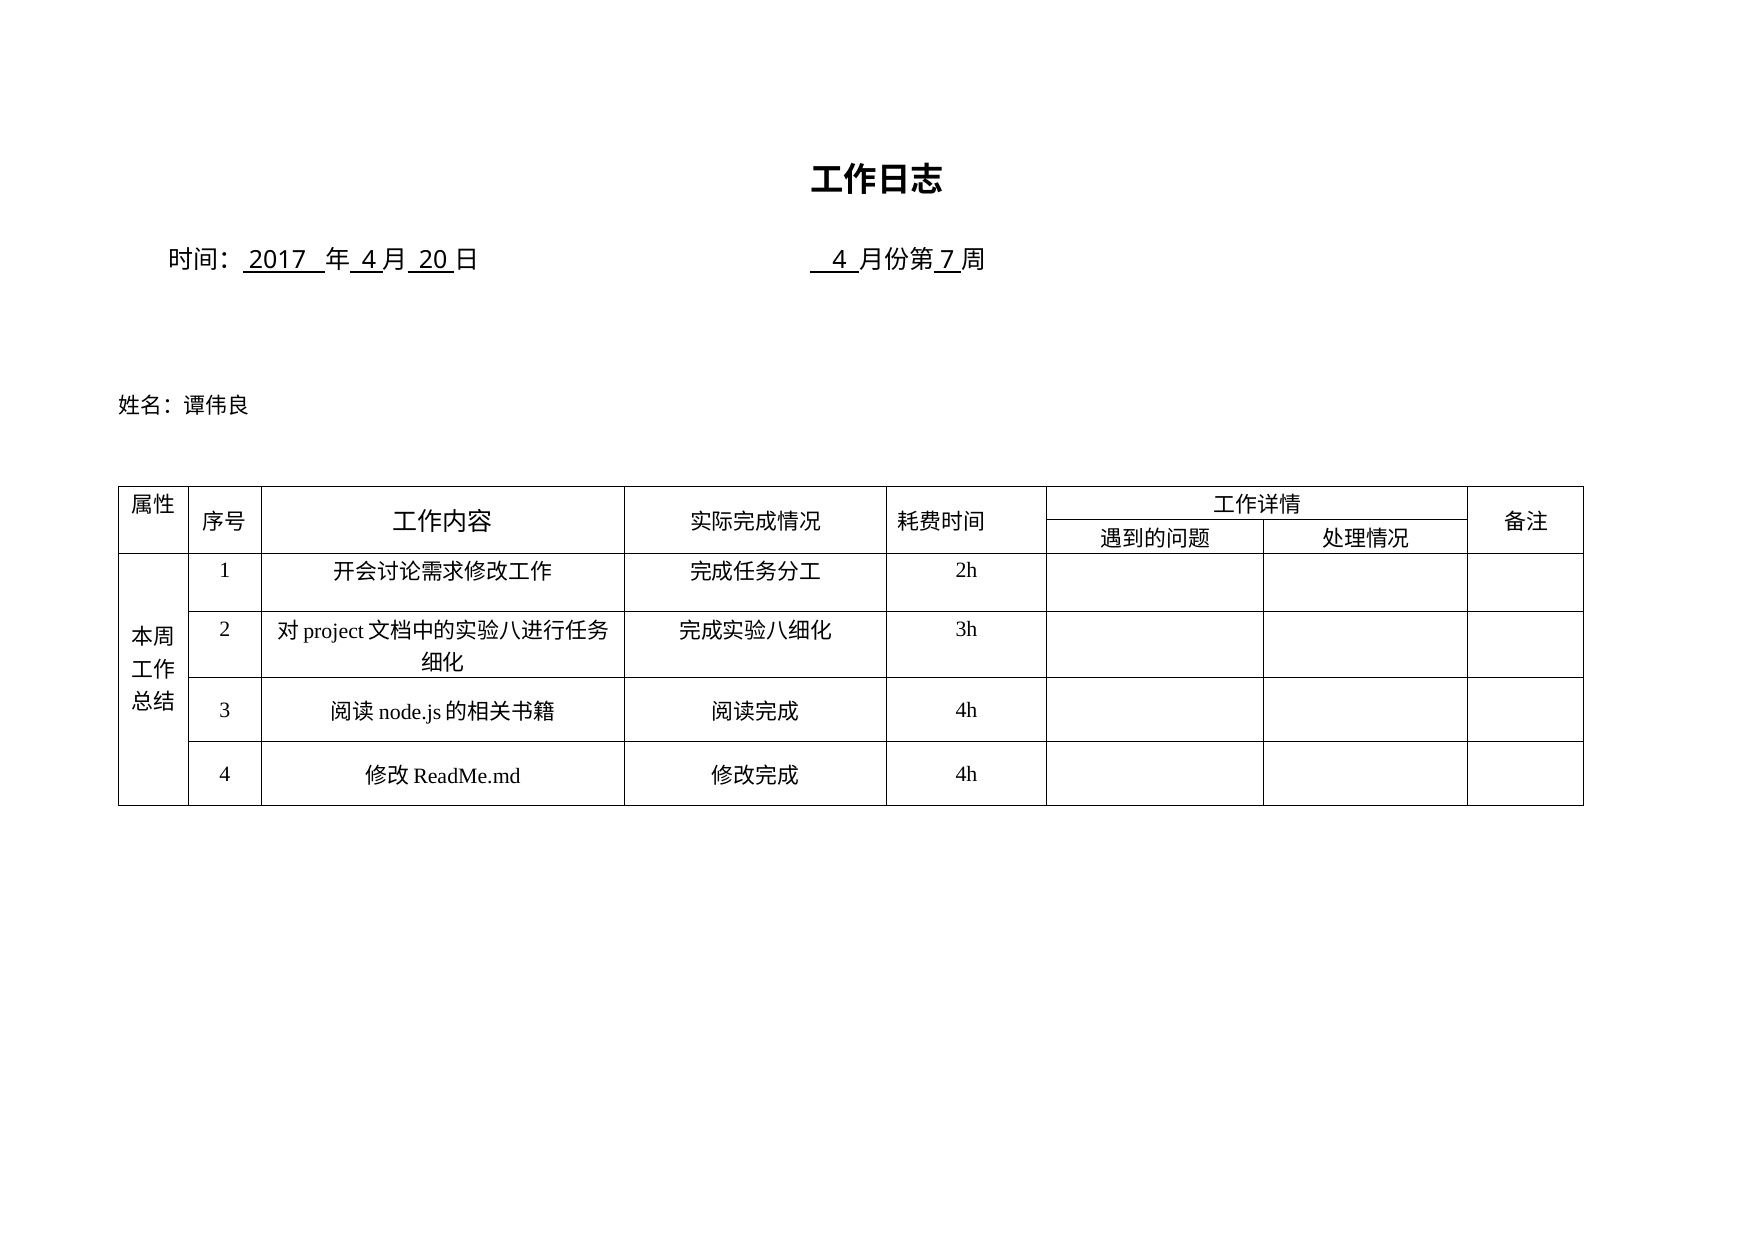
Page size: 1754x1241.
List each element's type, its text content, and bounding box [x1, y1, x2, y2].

table_cell [1264, 612, 1467, 677]
table_cell [1264, 554, 1467, 611]
table_header 序号 [189, 487, 261, 553]
table_cell [1047, 554, 1263, 611]
table_cell 对project文档中的实验八进行任务细化 [262, 612, 624, 677]
table_cell [1468, 678, 1583, 741]
table_cell 修改ReadMe.md [262, 742, 624, 805]
table_cell 遇到的问题 [1047, 520, 1263, 553]
table_header 备注 [1468, 487, 1583, 553]
table_header 耗费时间 [887, 487, 1046, 553]
table_cell 阅读node.js的相关书籍 [262, 678, 624, 741]
table_cell [1264, 678, 1467, 741]
table_cell 2 [189, 612, 261, 677]
table_cell [1468, 612, 1583, 677]
table_cell 完成任务分工 [625, 554, 886, 611]
text 时间： 2017 年 4 月 20 日 4 月份第 7 周 [118, 226, 1636, 291]
table_cell 4 [189, 742, 261, 805]
text 工作日志 [118, 144, 1636, 209]
table_cell [1047, 678, 1263, 741]
table_cell [1047, 742, 1263, 805]
table_cell 3h [887, 612, 1046, 677]
table_cell [1264, 742, 1467, 805]
table_cell [1047, 612, 1263, 677]
table_cell 完成实验八细化 [625, 612, 886, 677]
table_cell 阅读完成 [625, 678, 886, 741]
table_cell [1468, 742, 1583, 805]
table_cell [1468, 554, 1583, 611]
table_cell 2h [887, 554, 1046, 611]
table_cell 本周工作总结 [119, 554, 188, 805]
table_cell 4h [887, 678, 1046, 741]
table_cell 3 [189, 678, 261, 741]
table_cell 开会讨论需求修改工作 [262, 554, 624, 611]
text 姓名：谭伟良 [118, 388, 1636, 421]
table_header 属性 [119, 487, 188, 553]
table_header 实际完成情况 [625, 487, 886, 553]
table_cell 4h [887, 742, 1046, 805]
table_cell 1 [189, 554, 261, 611]
table_cell 处理情况 [1264, 520, 1467, 553]
table_cell 修改完成 [625, 742, 886, 805]
table_header 工作详情 [1047, 487, 1467, 519]
table_header 工作内容 [262, 487, 624, 553]
